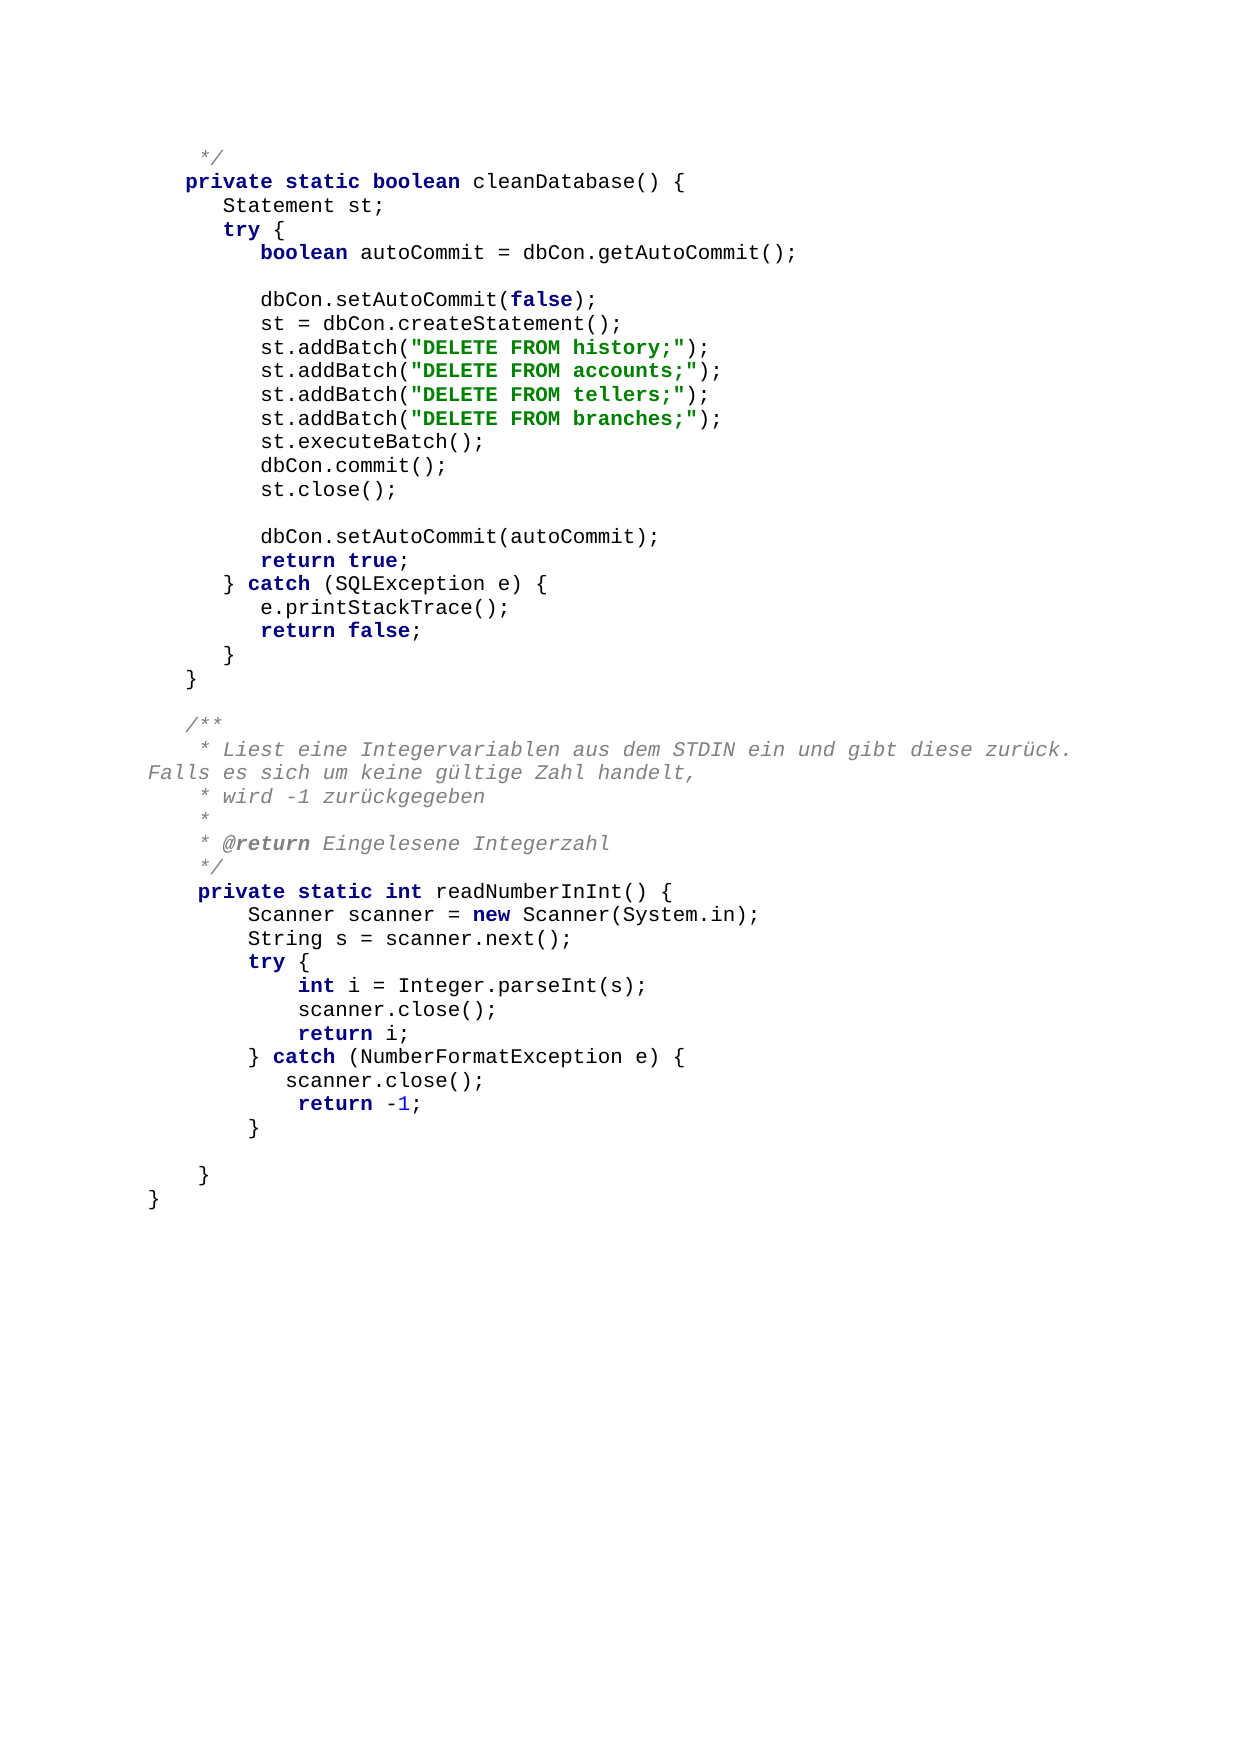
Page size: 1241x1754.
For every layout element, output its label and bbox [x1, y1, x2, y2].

text [148, 148, 1093, 1212]
